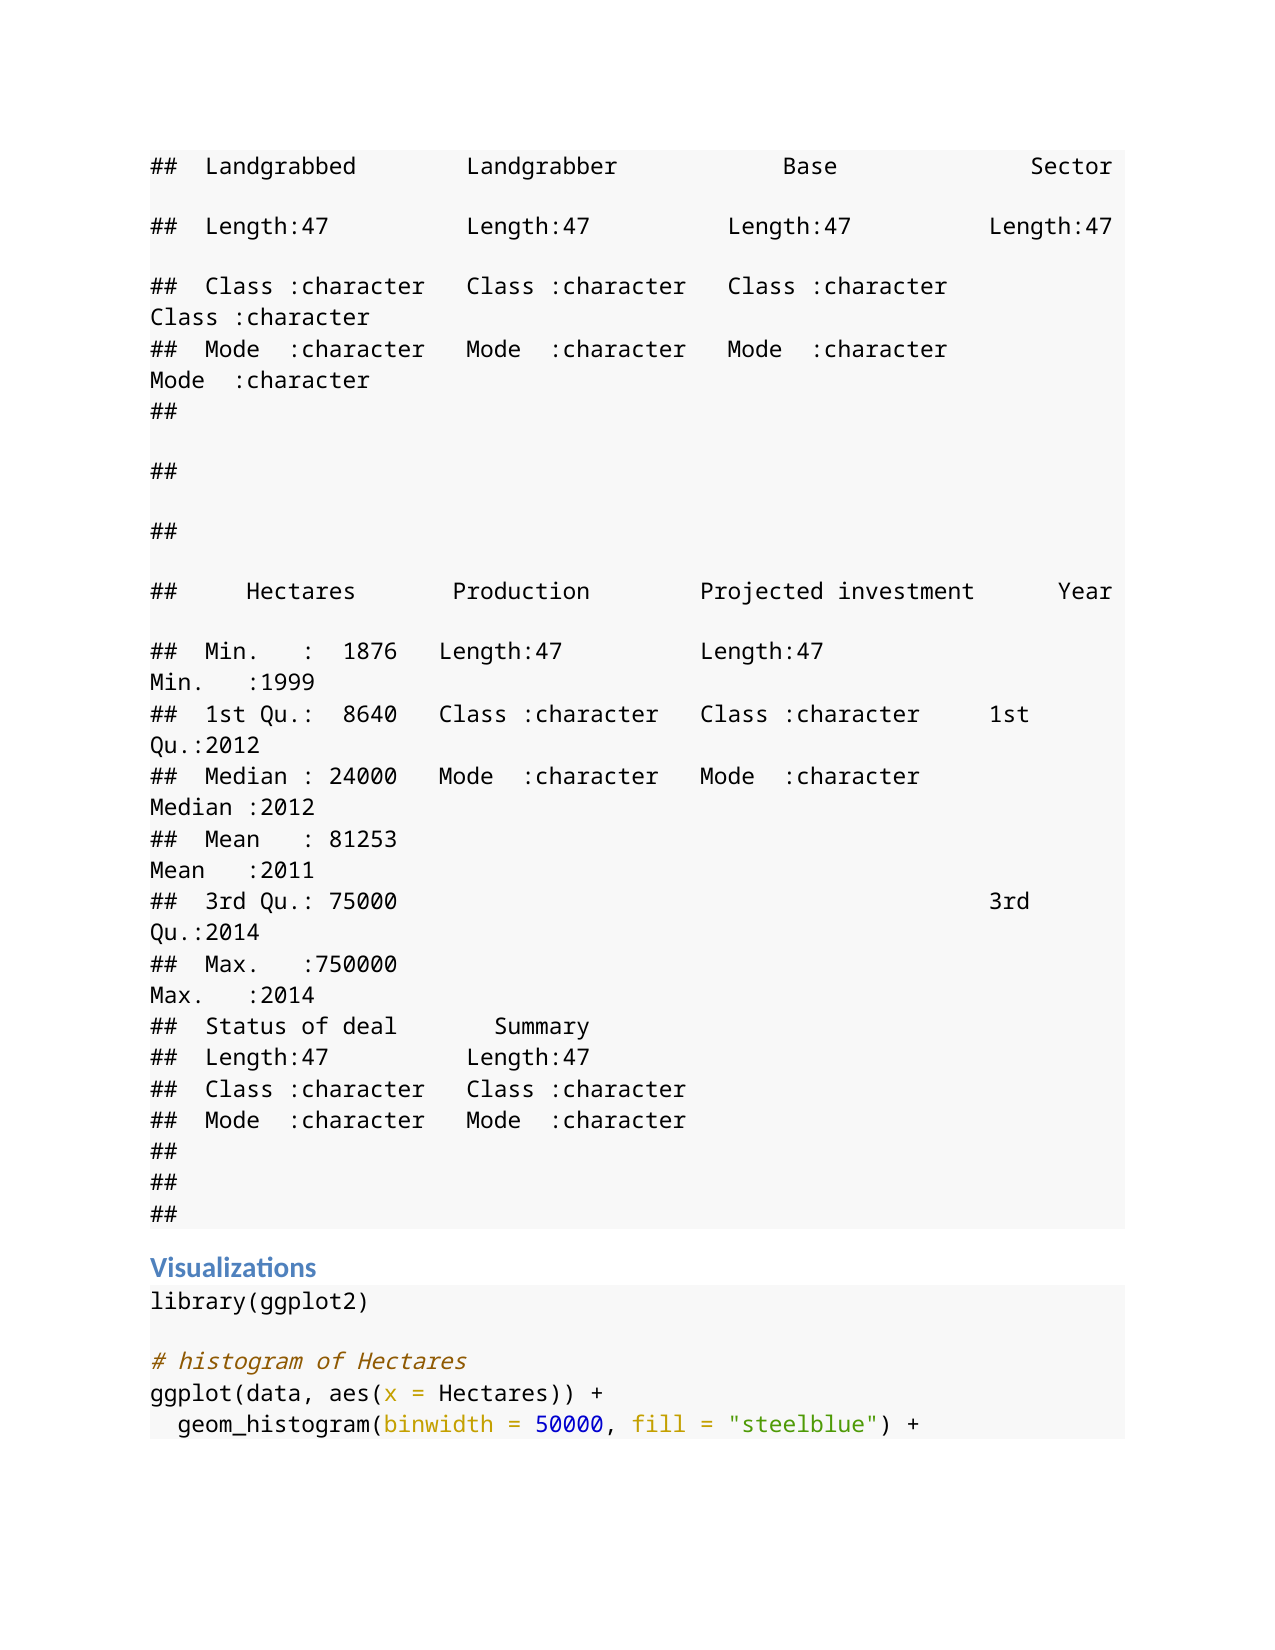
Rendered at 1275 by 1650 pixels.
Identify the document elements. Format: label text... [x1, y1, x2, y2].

text ## Landgrabbed Landgrabber Base Sector ## Length:47 Length:47 Length:47 Length:47 ## Class :character Class :character Class :character Class :character ## Mode :character Mode :character Mode :character Mode :character ## ## ## ## Hectares Production Projected investment Year ## Min. : 1876 Length:47 Length:47 Min. :1999 ## 1st Qu.: 8640 Class :character Class :character 1st Qu.:2012 ## Median : 24000 Mode :character Mode :character Median :2012 ## Mean : 81253 Mean :2011 ## 3rd Qu.: 75000 3rd Qu.:2014 ## Max. :750000 Max. :2014 ## Status of deal Summary ## Length:47 Length:47 ## Class :character Class :character ## Mode :character Mode :character ## ## ## [150, 150, 1125, 1229]
subtitle Visualizations [150, 1249, 1125, 1285]
